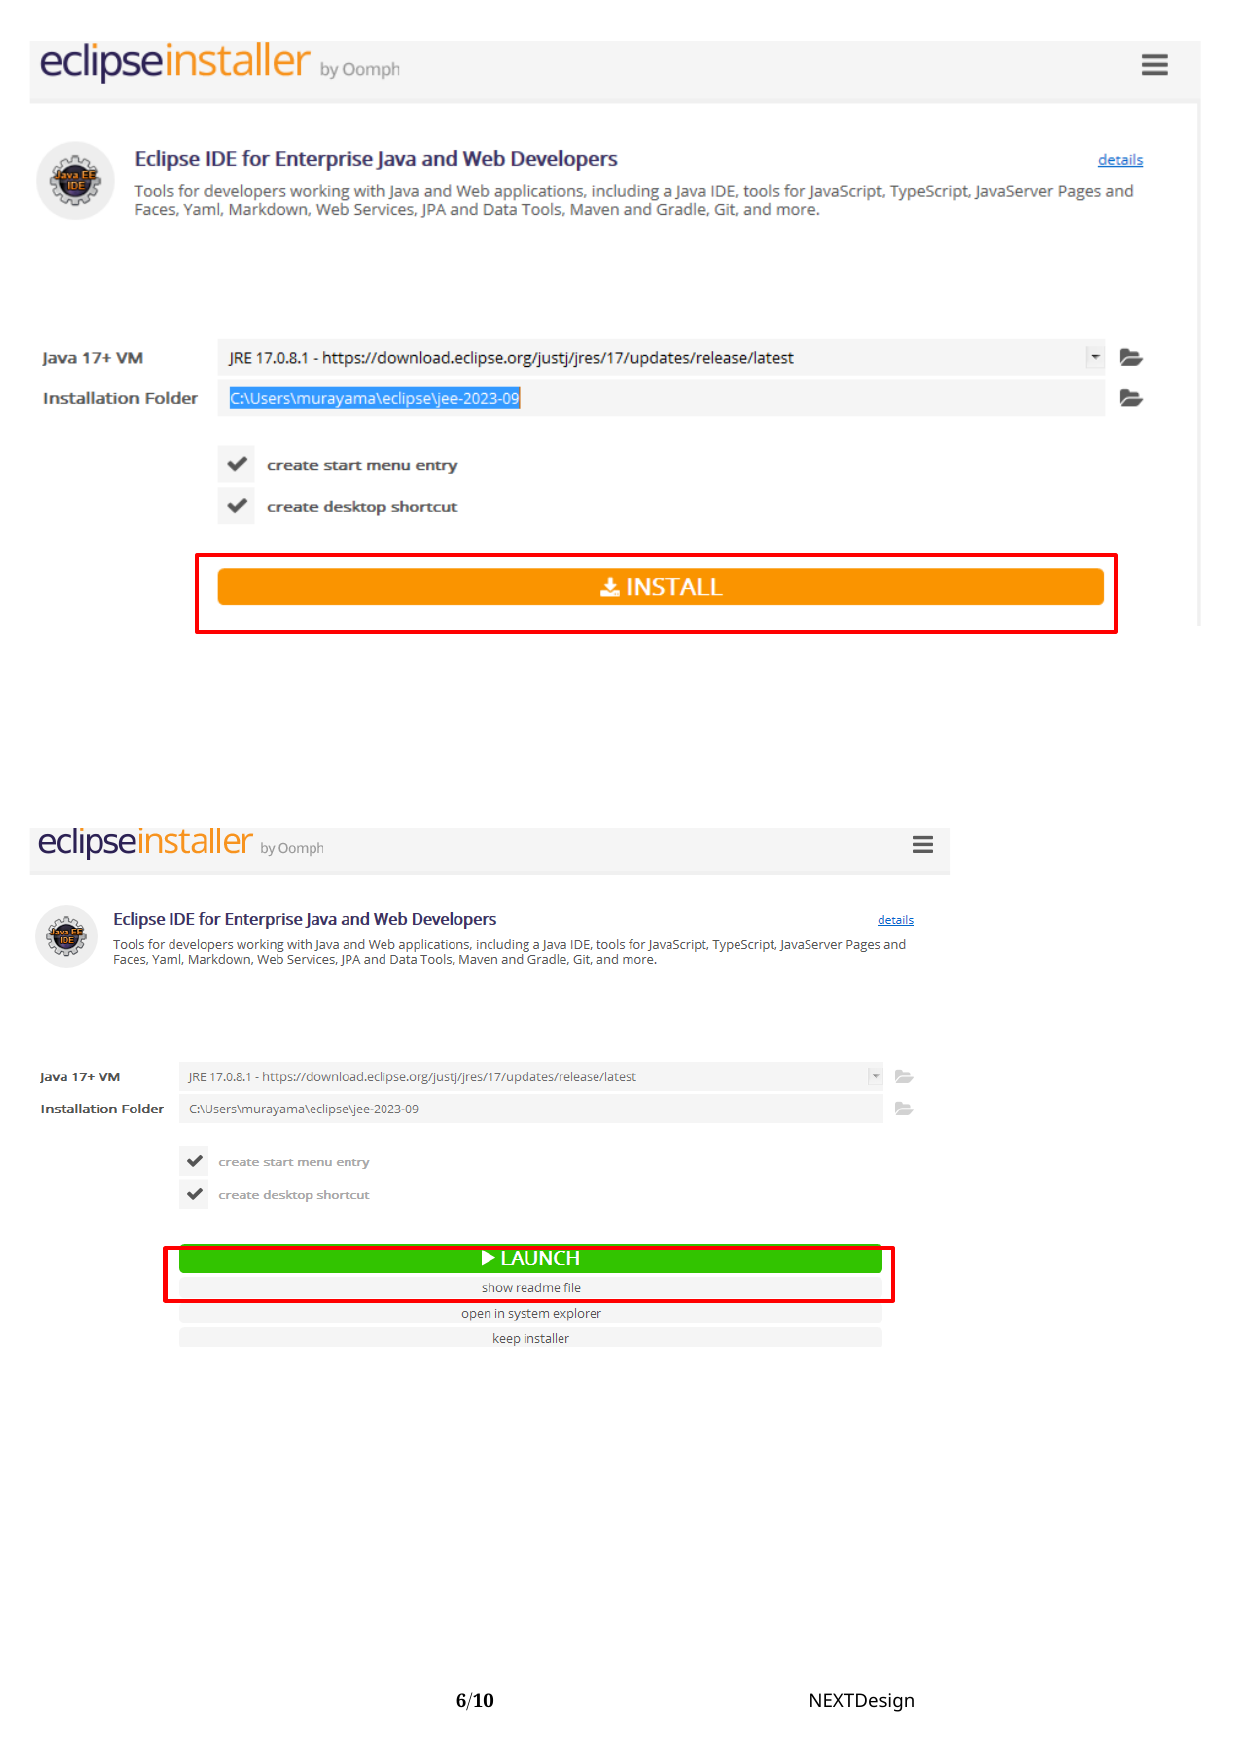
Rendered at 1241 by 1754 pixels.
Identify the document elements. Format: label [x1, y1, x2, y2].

picture [29, 41, 1201, 626]
picture [29, 828, 951, 1356]
picture [199, 557, 1114, 626]
